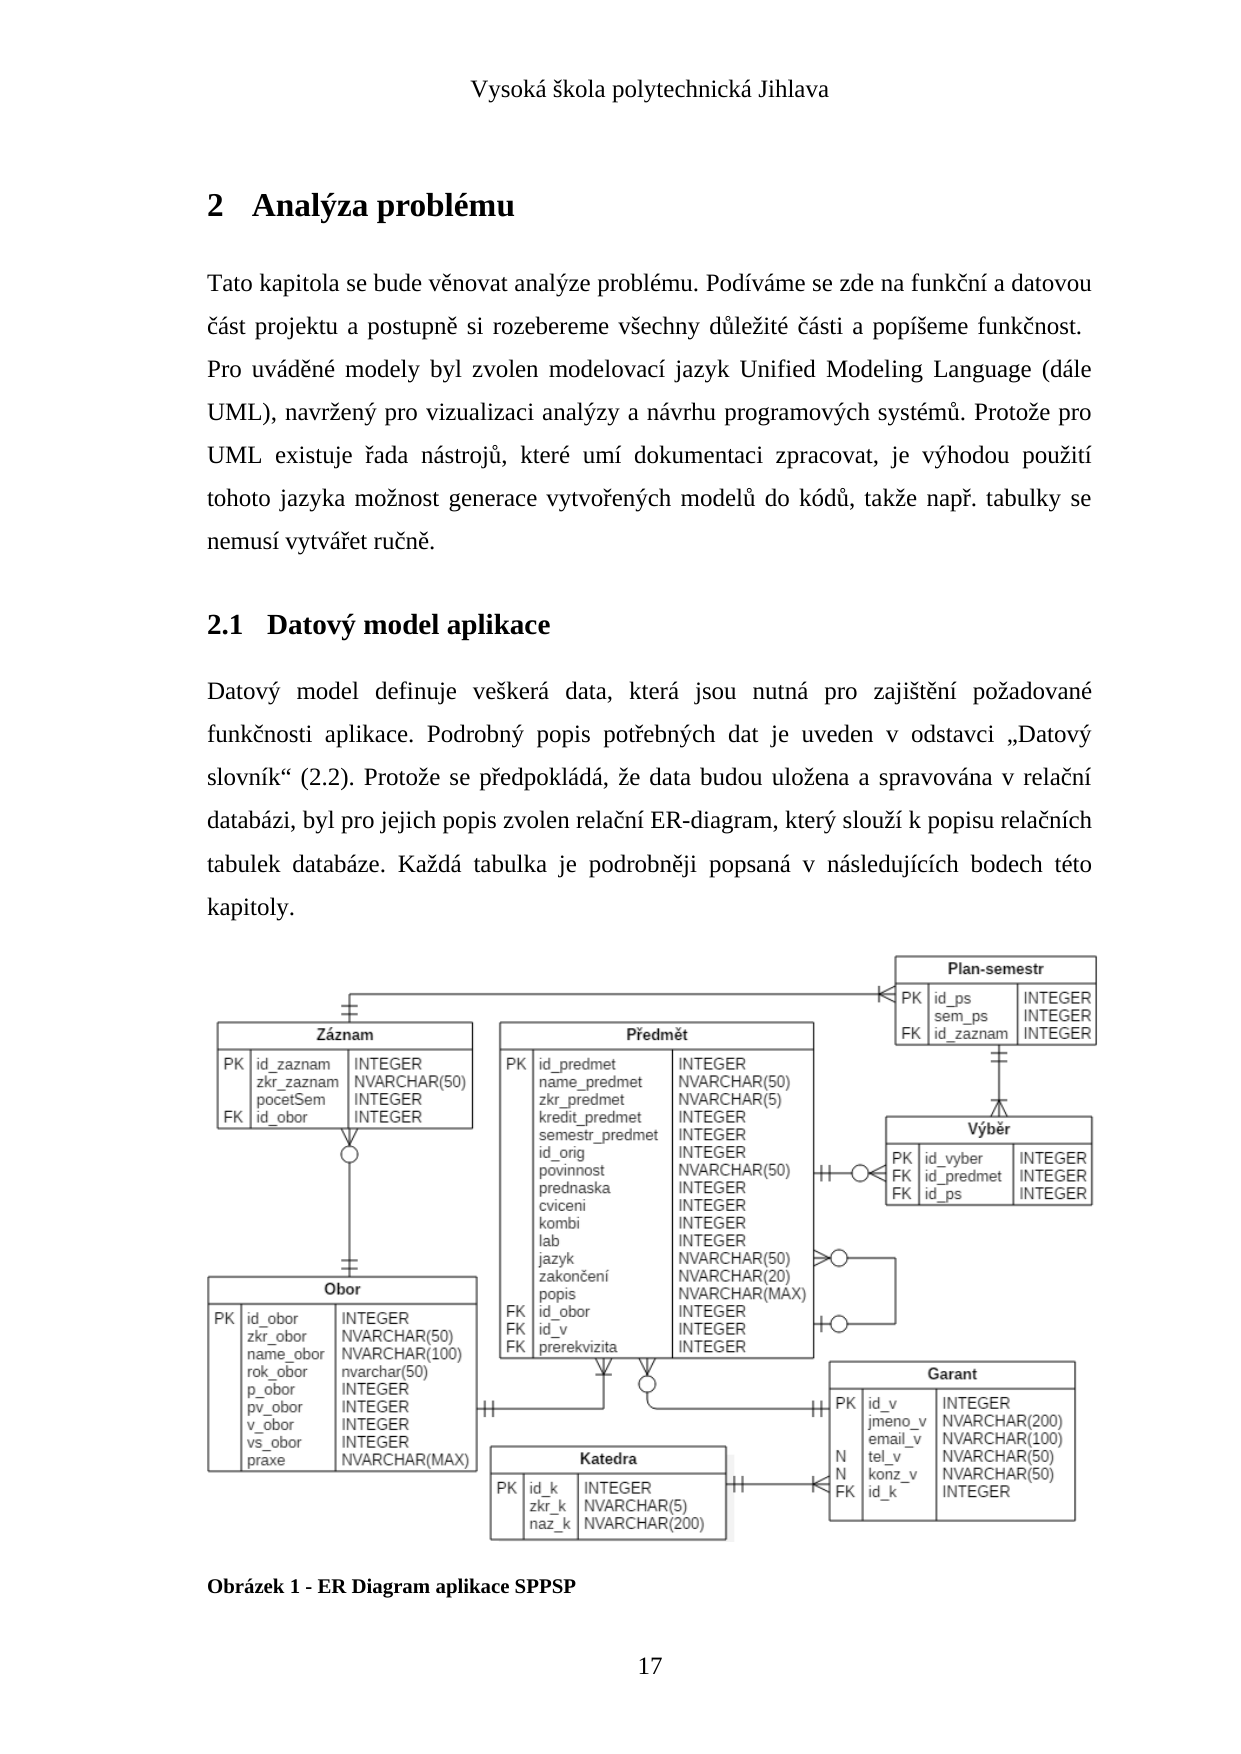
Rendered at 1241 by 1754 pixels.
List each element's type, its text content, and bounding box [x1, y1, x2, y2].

picture [206, 953, 1098, 1542]
text Tato kapitola se bude věnovat analýze problému. Podíváme se zde na funkční a datovou část projektu a postupně si rozebereme všechny důležité části a popíšeme funkčnost. Pro uváděné modely byl zvolen modelovací jazyk Unified Modeling Language (dále UML), navržený pro vizualizaci analýzy a návrhu programových systémů. Protože pro UML existuje řada nástrojů, které umí dokumentaci zpracovat, je výhodou použití tohoto jazyka možnost generace vytvořených modelů do kódů, takže např. tabulky se nemusí vytvářet ručně. [207, 268, 1092, 555]
text Obrázek 1 - ER Diagram aplikace SPPSP [207, 1574, 1092, 1598]
subtitle Analýza problému [207, 185, 1092, 223]
text Datový model definuje veškerá data, která jsou nutná pro zajištění požadované funkčnosti aplikace. Podrobný popis potřebných dat je uveden v odstavci „Datový slovník“ (2.2). Protože se předpokládá, že data budou uložena a spravována v relační databázi, byl pro jejich popis zvolen relační ER-diagram, který slouží k popisu relačních tabulek databáze. Každá tabulka je podrobněji popsaná v následujících bodech této kapitoly. [207, 676, 1092, 921]
subtitle Datový model aplikace [207, 607, 1092, 641]
